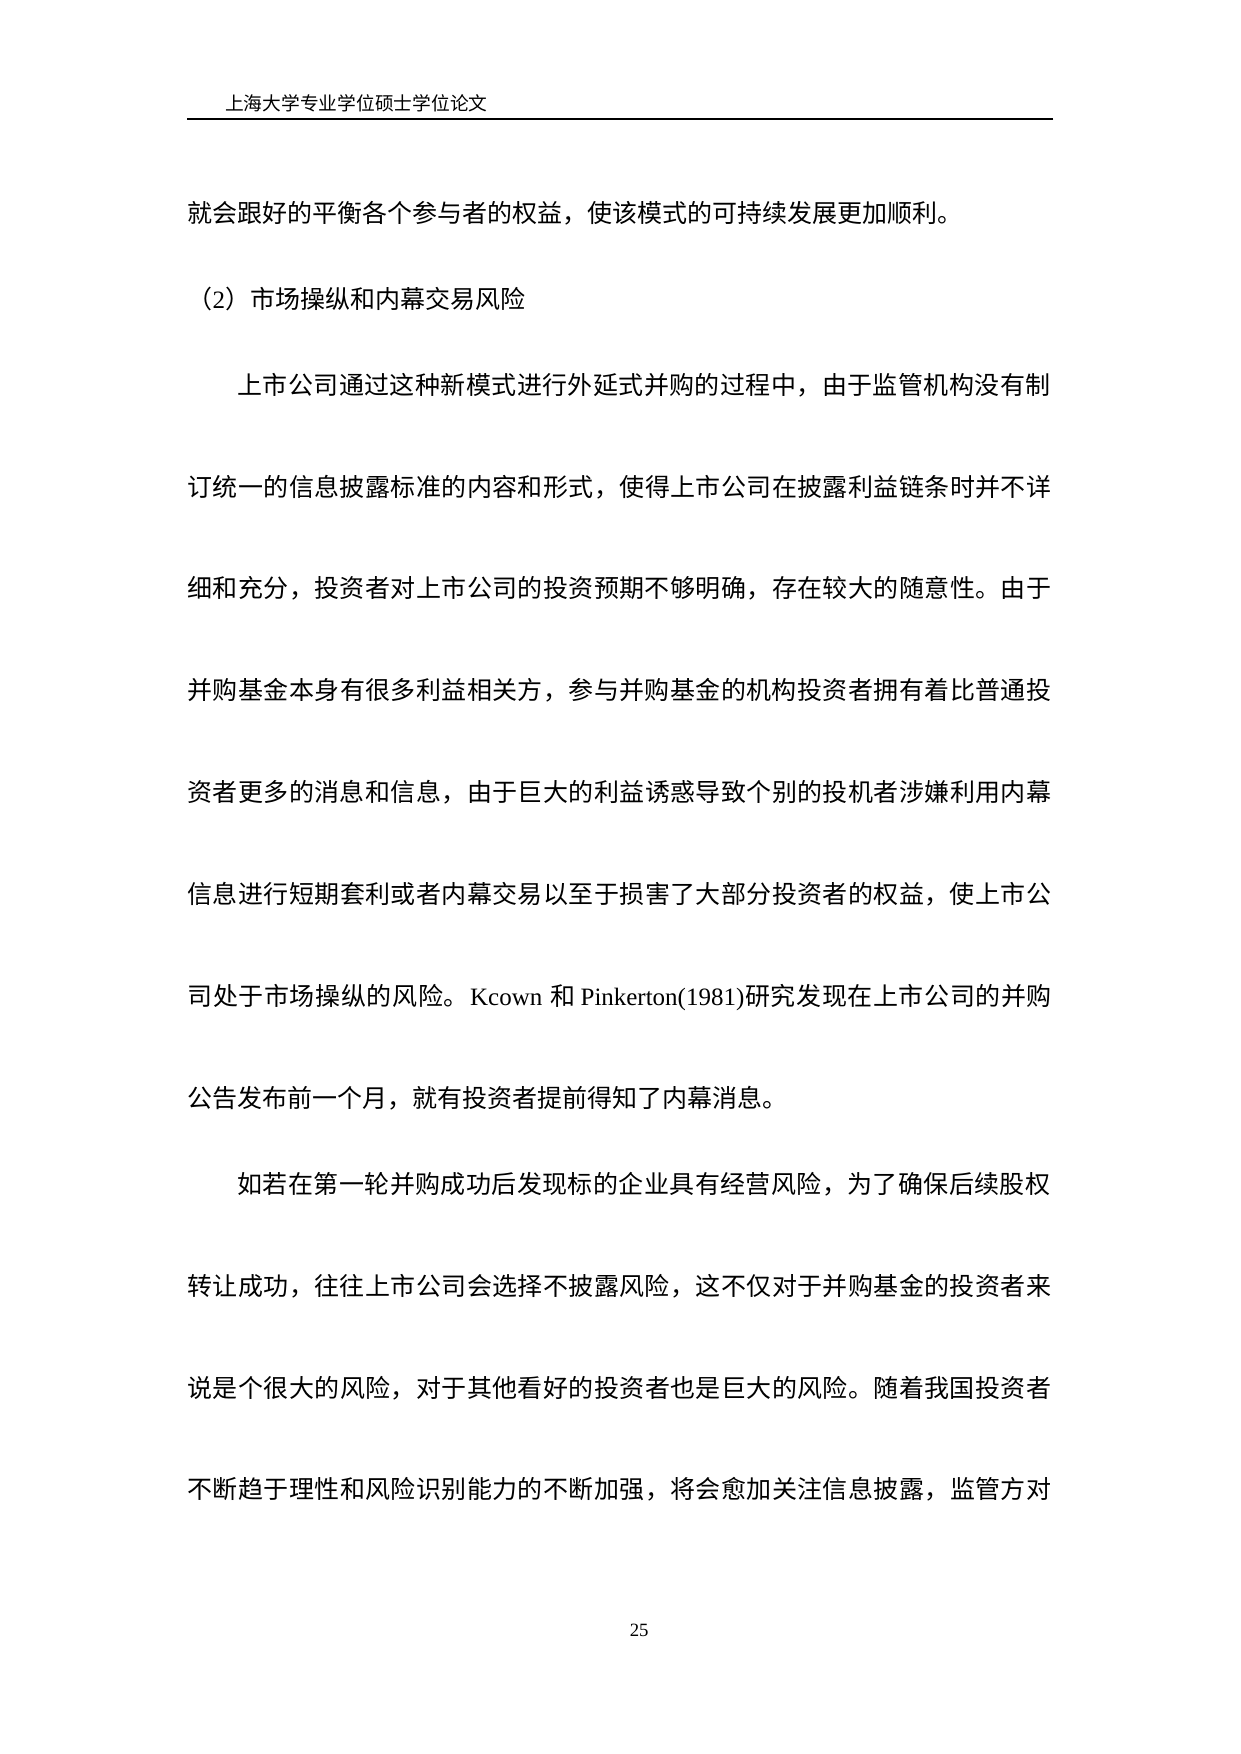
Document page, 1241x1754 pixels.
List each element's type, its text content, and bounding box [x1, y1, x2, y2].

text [187, 1148, 1053, 1522]
text 上市公司通过这种新模式进行外延式并购的过程中，由于监管机构没有制订统一的信息披露标准的内容和形式，使得上市公司在披露利益链条时并不详细和充分，投资者对上市公司的投资预期不够明确，存在较大的随意性。由于并购基金本身有很多利益相关方，参与并购基金的机构投资者拥有着比普通投资者更多的消息和信息，由于巨大的利益诱惑导致个别的投机者涉嫌利用内幕信息进行短期套利或者内幕交易以至于损害了大部分投资者的权益，使上市公司处于市场操纵的风险。Kcown 和Pinkerton(1981)研究发现在上市公司的并购公告发布前一个月，就有投资者提前得知了内幕消息。 [187, 349, 1053, 1130]
text （2）市场操纵和内幕交易风险 [187, 263, 1053, 331]
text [187, 177, 1053, 245]
